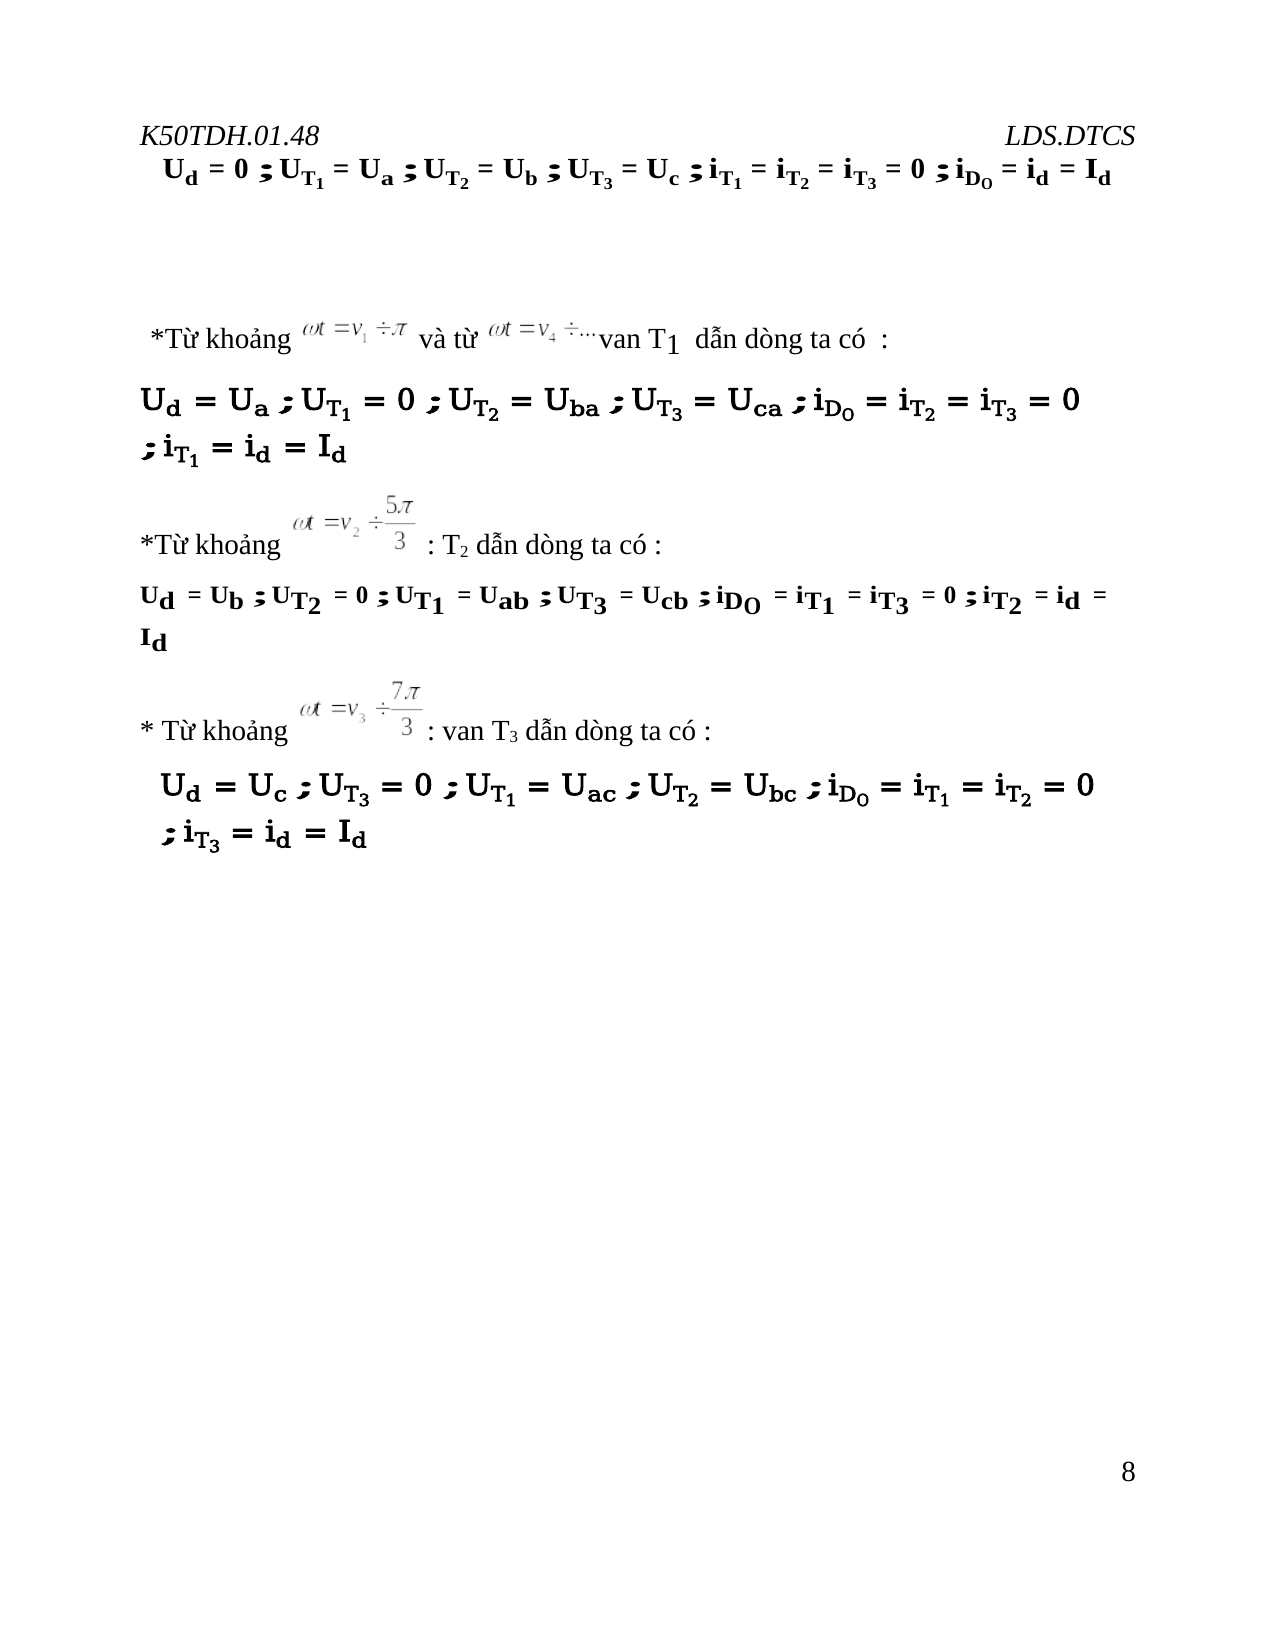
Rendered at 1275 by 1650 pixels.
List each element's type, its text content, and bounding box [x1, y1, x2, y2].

text * Từ khoảng : van T3 dẫn dòng ta có : [139, 676, 1135, 747]
text Ud = Uc ;UT3 = 0 ;UT1 = Uac ;UT2 = Ubc ;iDO = iT1 = iT2 = 0 ;iT3 = id = Id [159, 766, 1119, 856]
text Ud = 0 ;UT1 = Ua ;UT2 = Ub ;UT3 = Uc ;iT1 = iT2 = iT3 = 0 ;iDO = id = Id [139, 152, 1134, 193]
text *Từ khoảng và từ van T1 dẫn dòng ta có : [150, 311, 1119, 361]
text Ud = Ub ;UT2 = 0 ;UT1 = Uab ;UT3 = Ucb ;iDO = iT1 = iT3 = 0 ;iT2 = id = Id [139, 580, 1135, 657]
text *Từ khoảng : T2 dẫn dòng ta có : [139, 490, 1135, 561]
text Ud = Ua ;UT1 = 0 ;UT2 = Uba ;UT3 = Uca ;iDO = iT2 = iT3 = 0 ;iT1 = id = Id [139, 381, 1119, 470]
